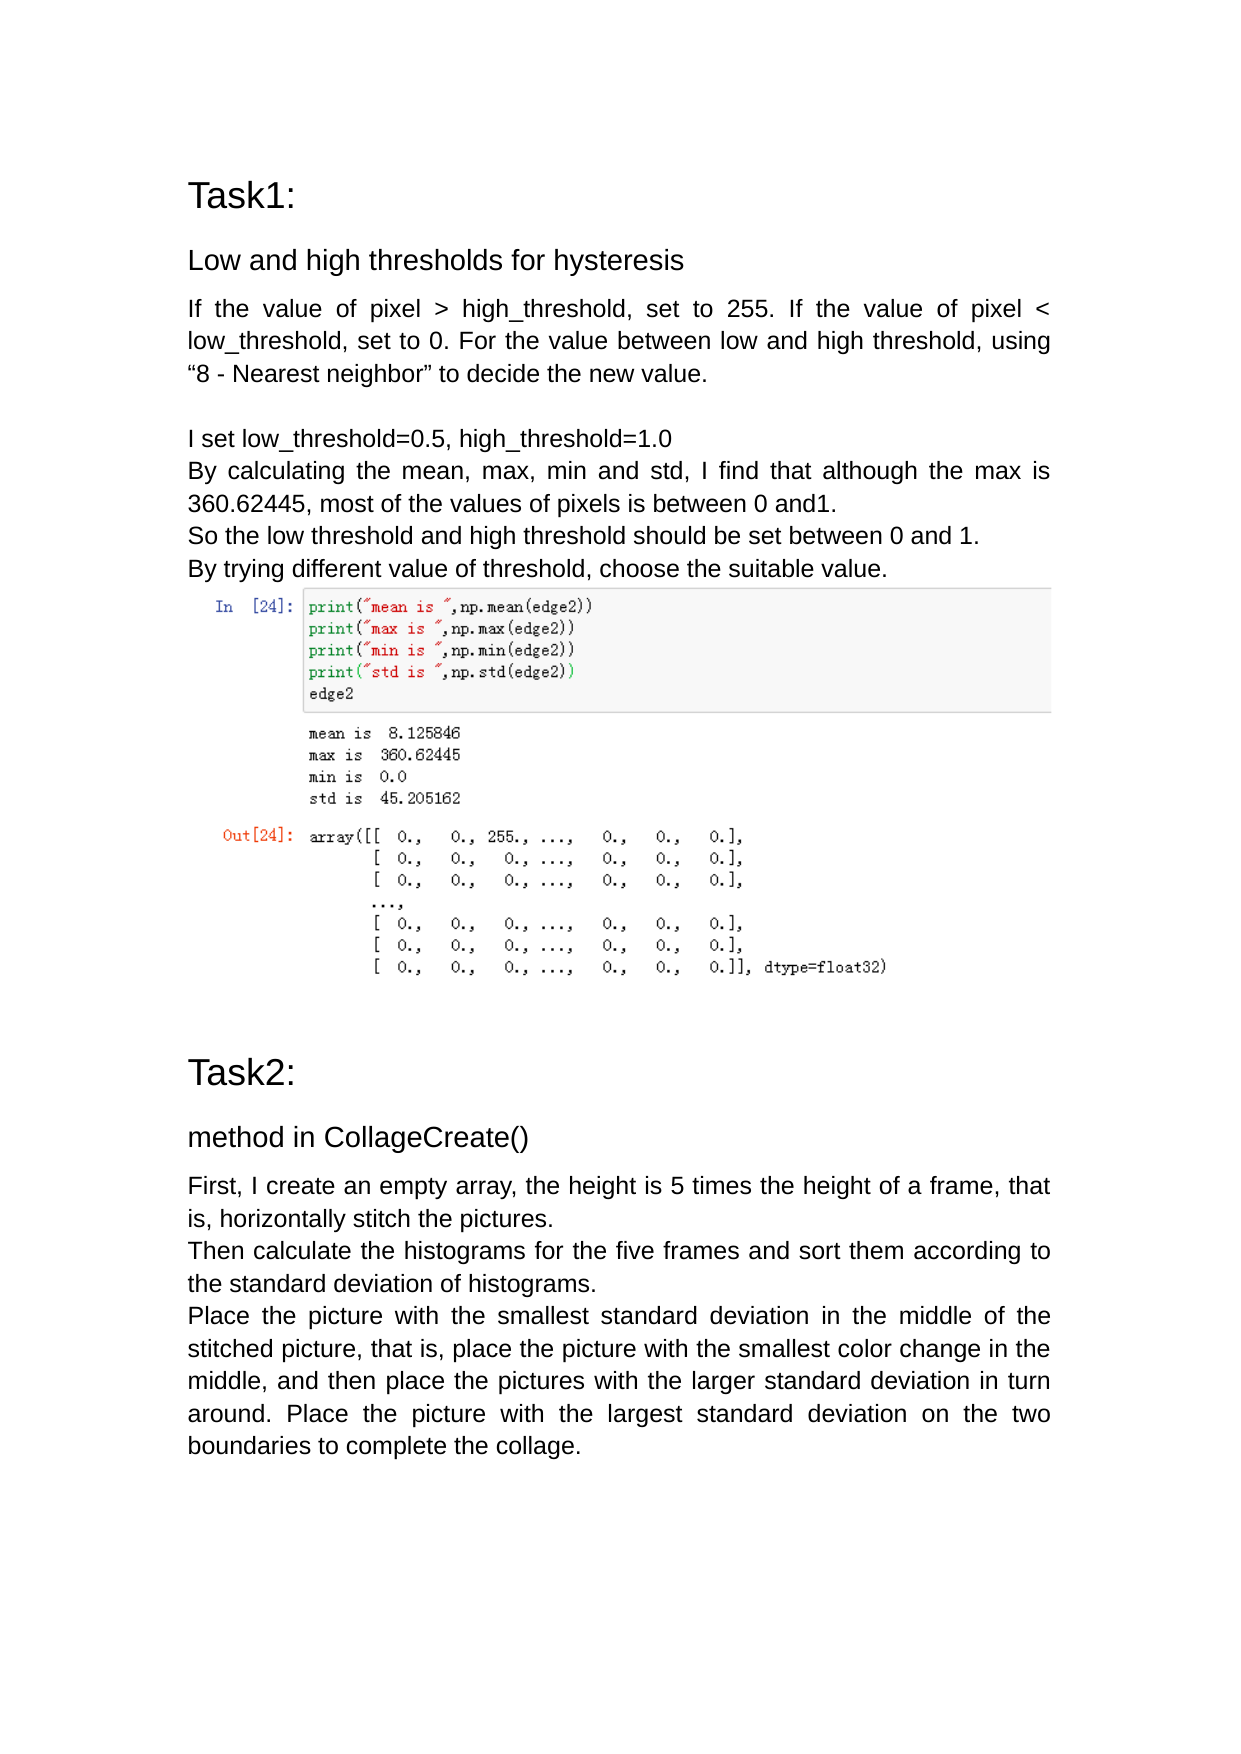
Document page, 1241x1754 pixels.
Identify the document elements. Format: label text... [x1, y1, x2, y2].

text If the value of pixel > high_threshold, set to 255. If the value of pixel < low_threshold, set to 0. For the value between low and high threshold, using “8 - Nearest neighbor” to decide the new value. [187, 292, 1053, 389]
text Task2: [187, 1039, 1053, 1104]
text I set low_threshold=0.5, high_threshold=1.0 [187, 422, 1053, 454]
text First, I create an empty array, the height is 5 times the height of a frame, that is, horizontally stitch the pictures. [187, 1169, 1053, 1234]
text So the low threshold and high threshold should be set between 0 and 1. [187, 519, 1053, 552]
text method in CollageCreate() [187, 1104, 1053, 1169]
text By trying different value of threshold, choose the suitable value. [187, 552, 1053, 584]
picture [187, 584, 1052, 988]
text Place the picture with the smallest standard deviation in the middle of the stitched picture, that is, place the picture with the smallest color change in the middle, and then place the pictures with the larger standard deviation in turn around. Place the picture with the largest standard deviation on the two boundaries to complete the collage. [187, 1299, 1053, 1462]
text Then calculate the histograms for the five frames and sort them according to the standard deviation of histograms. [187, 1234, 1053, 1299]
text By calculating the mean, max, min and std, I find that although the max is 360.62445, most of the values of pixels is between 0 and1. [187, 454, 1053, 519]
text Low and high thresholds for hysteresis [187, 227, 1053, 292]
text Task1: [187, 162, 1053, 227]
